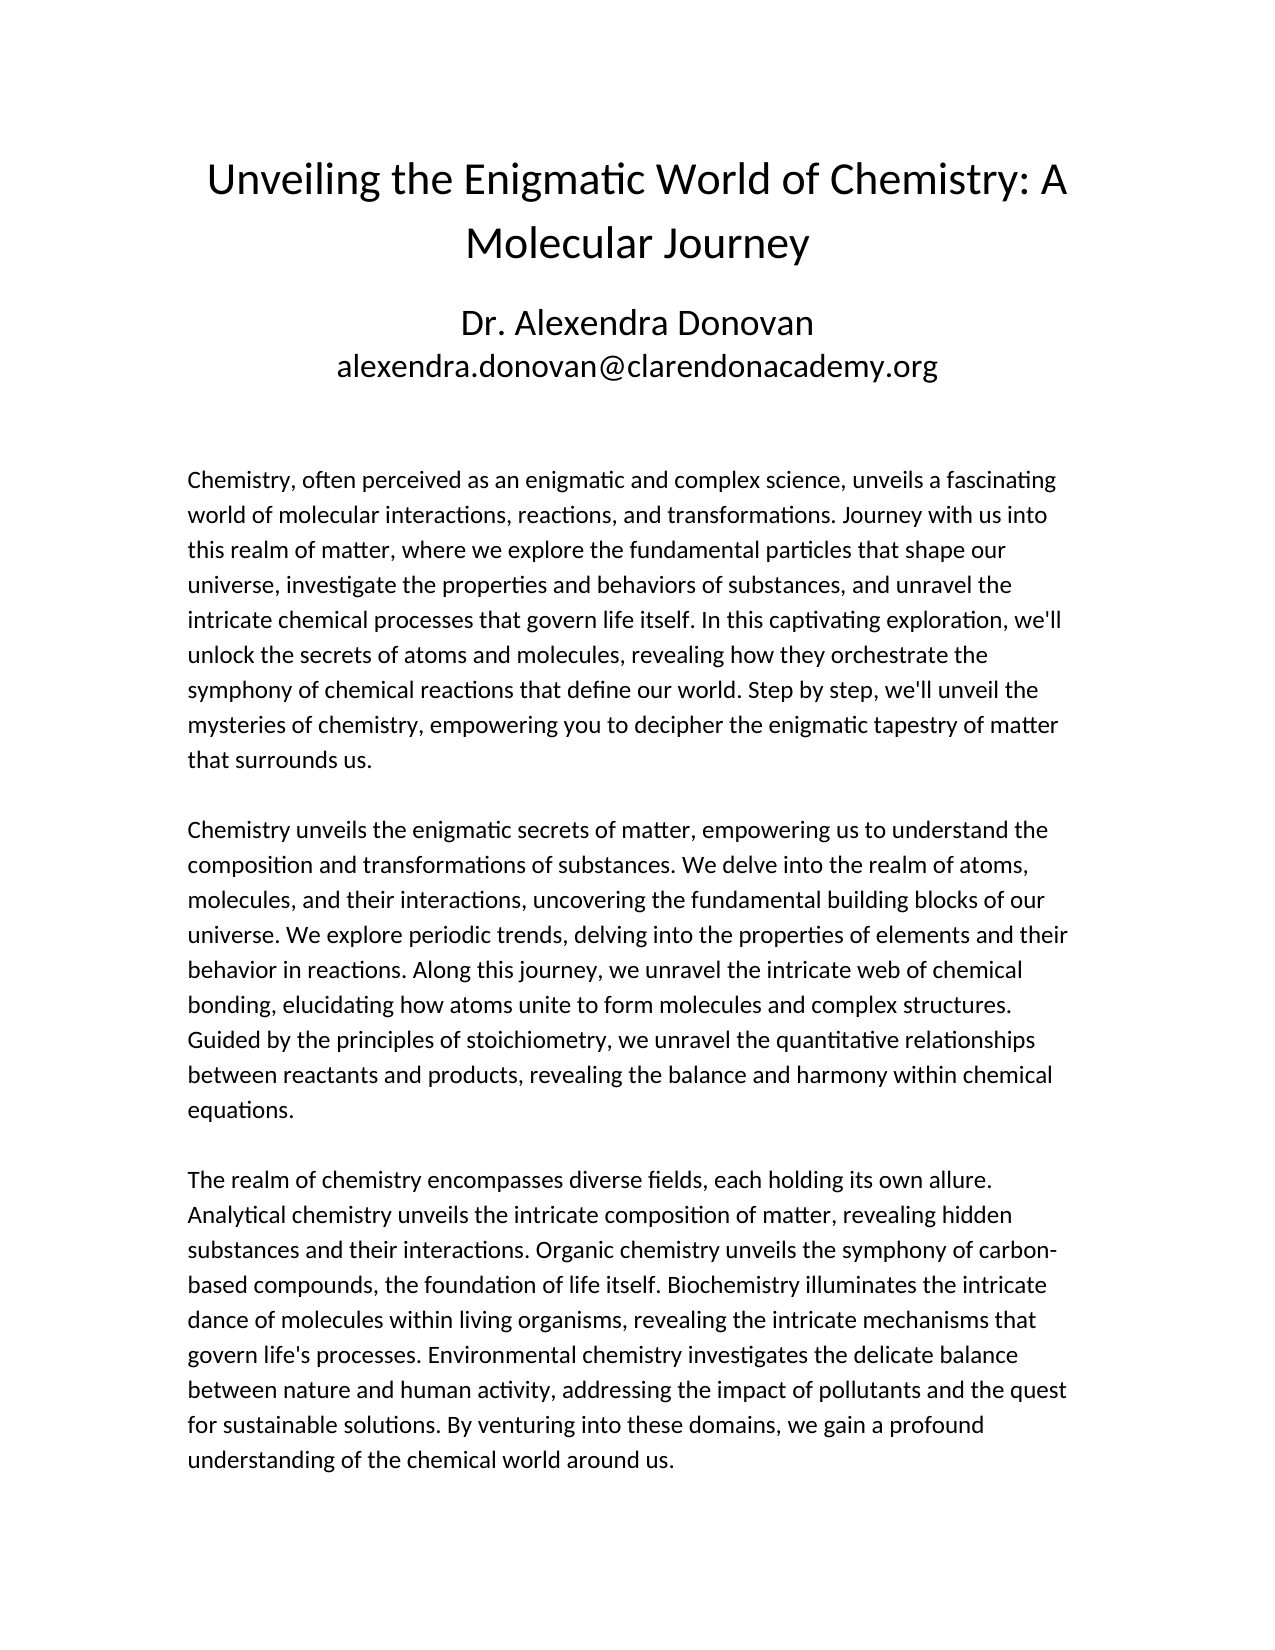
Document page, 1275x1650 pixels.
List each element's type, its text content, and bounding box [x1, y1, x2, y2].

text alexendra.donovan@clarendonacademy.org [187, 345, 1087, 386]
text Dr. Alexendra Donovan [187, 299, 1087, 345]
text Unveiling the Enigmatic World of Chemistry: A Molecular Journey [187, 150, 1087, 270]
text Chemistry, often perceived as an enigmatic and complex science, unveils a fascinating world of molecular interactions, reactions, and transformations. Journey with us into this realm of matter, where we explore the fundamental particles that shape our universe, investigate the properties and behaviors of substances, and unravel the intricate chemical processes that govern life itself. In this captivating exploration, we'll unlock the secrets of atoms and molecules, revealing how they orchestrate the symphony of chemical reactions that define our world. Step by step, we'll unveil the mysteries of chemistry, empowering you to decipher the enigmatic tapestry of matter that surrounds us. Chemistry unveils the enigmatic secrets of matter, empowering us to understand the composition and transformations of substances. We delve into the realm of atoms, molecules, and their interactions, uncovering the fundamental building blocks of our universe. We explore periodic trends, delving into the properties of elements and their behavior in reactions. Along this journey, we unravel the intricate web of chemical bonding, elucidating how atoms unite to form molecules and complex structures. Guided by the principles of stoichiometry, we unravel the quantitative relationships between reactants and products, revealing the balance and harmony within chemical equations. The realm of chemistry encompasses diverse fields, each holding its own allure. Analytical chemistry unveils the intricate composition of matter, revealing hidden substances and their interactions. Organic chemistry unveils the symphony of carbon-based compounds, the foundation of life itself. Biochemistry illuminates the intricate dance of molecules within living organisms, revealing the intricate mechanisms that govern life's processes. Environmental chemistry investigates the delicate balance between nature and human activity, addressing the impact of pollutants and the quest for sustainable solutions. By venturing into these domains, we gain a profound understanding of the chemical world around us. [187, 464, 1087, 1474]
